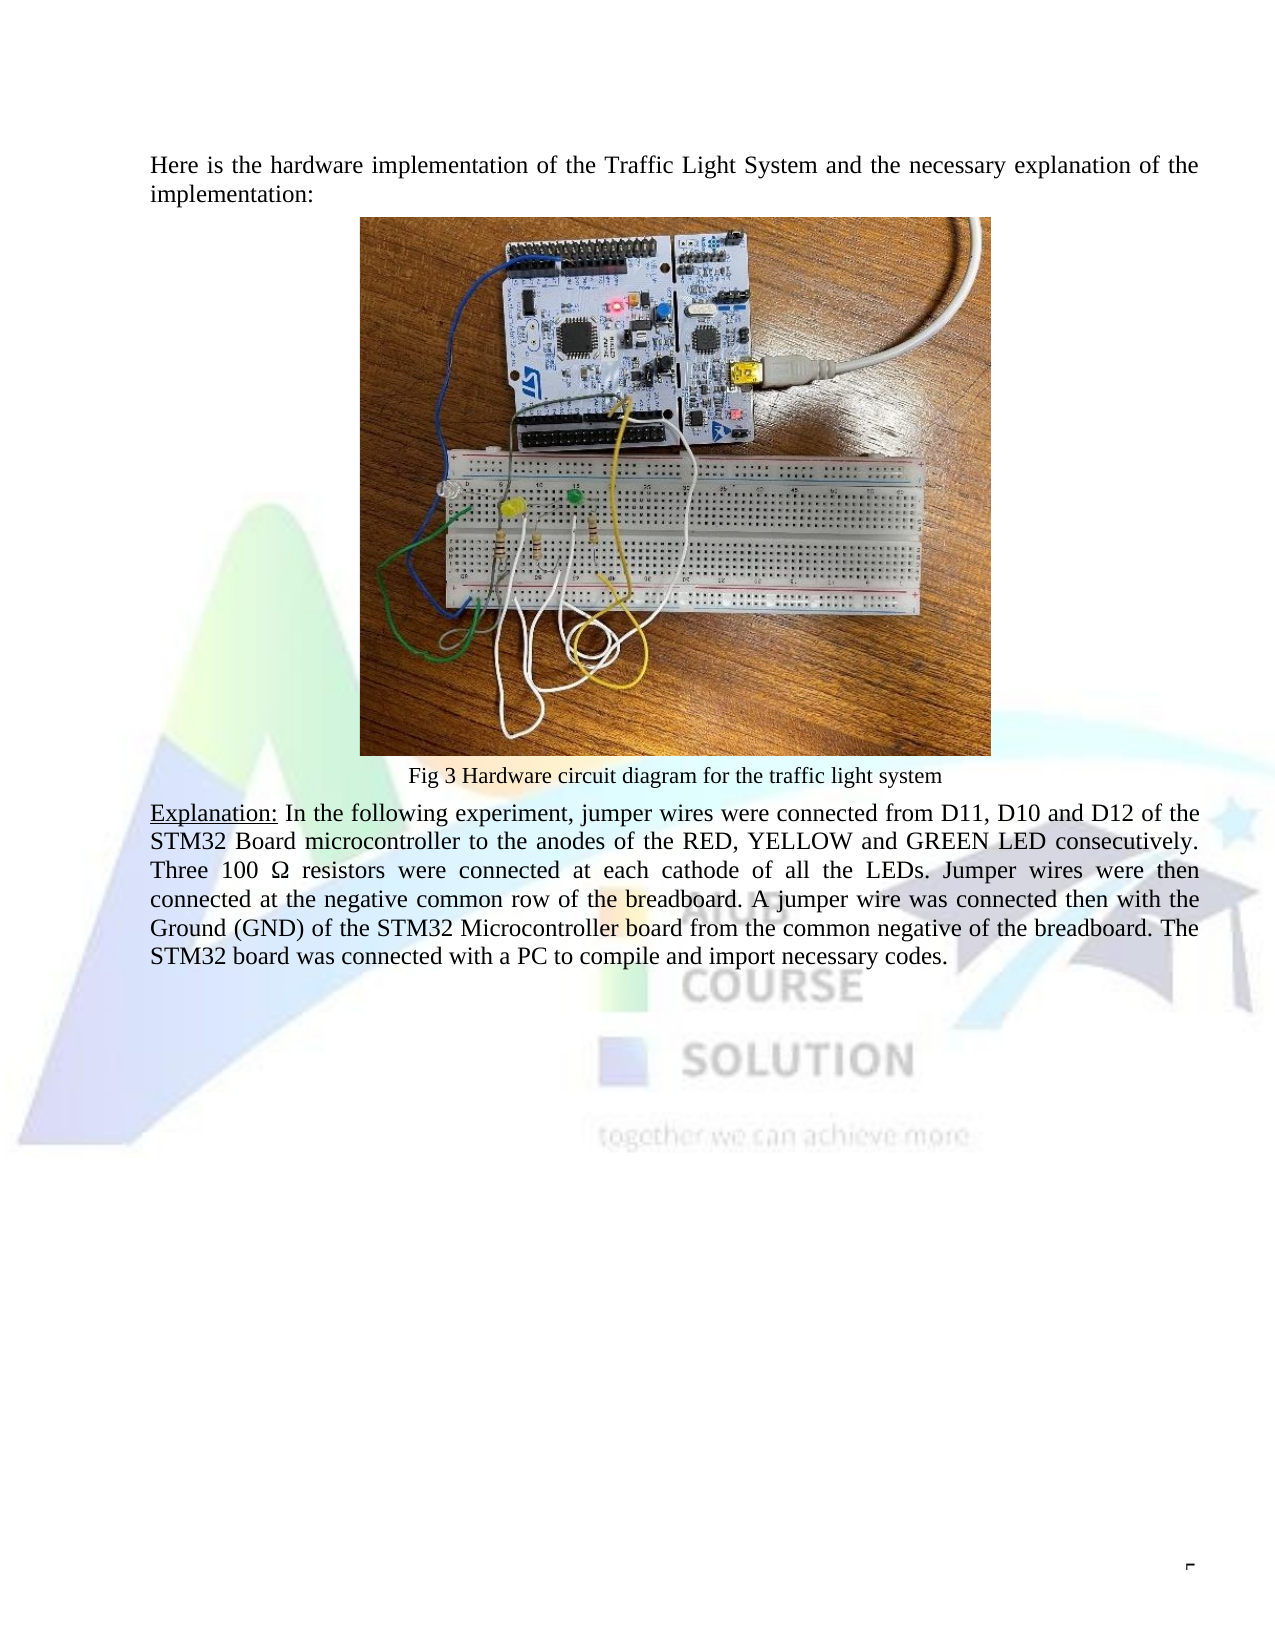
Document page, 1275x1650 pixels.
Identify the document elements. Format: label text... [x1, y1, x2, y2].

text Fig 3 Hardware circuit diagram for the traffic light system [408, 214, 1275, 788]
text Here is the hardware implementation of the Traffic Light System and the necessary explanation of the implementation: [150, 150, 1200, 207]
text Explanation: In the following experiment, jumper wires were connected from D11, D10 and D12 of the STM32 Board microcontroller to the anodes of the RED, YELLOW and GREEN LED consecutively. Three 100 Ω resistors were connected at each cathode of all the LEDs. Jumper wires were then connected at the negative common row of the breadboard. A jumper wire was connected then with the Ground (GND) of the STM32 Microcontroller board from the common negative of the breadboard. The STM32 board was connected with a PC to compile and import necessary codes. [150, 798, 1201, 970]
picture [3, 217, 1275, 1158]
